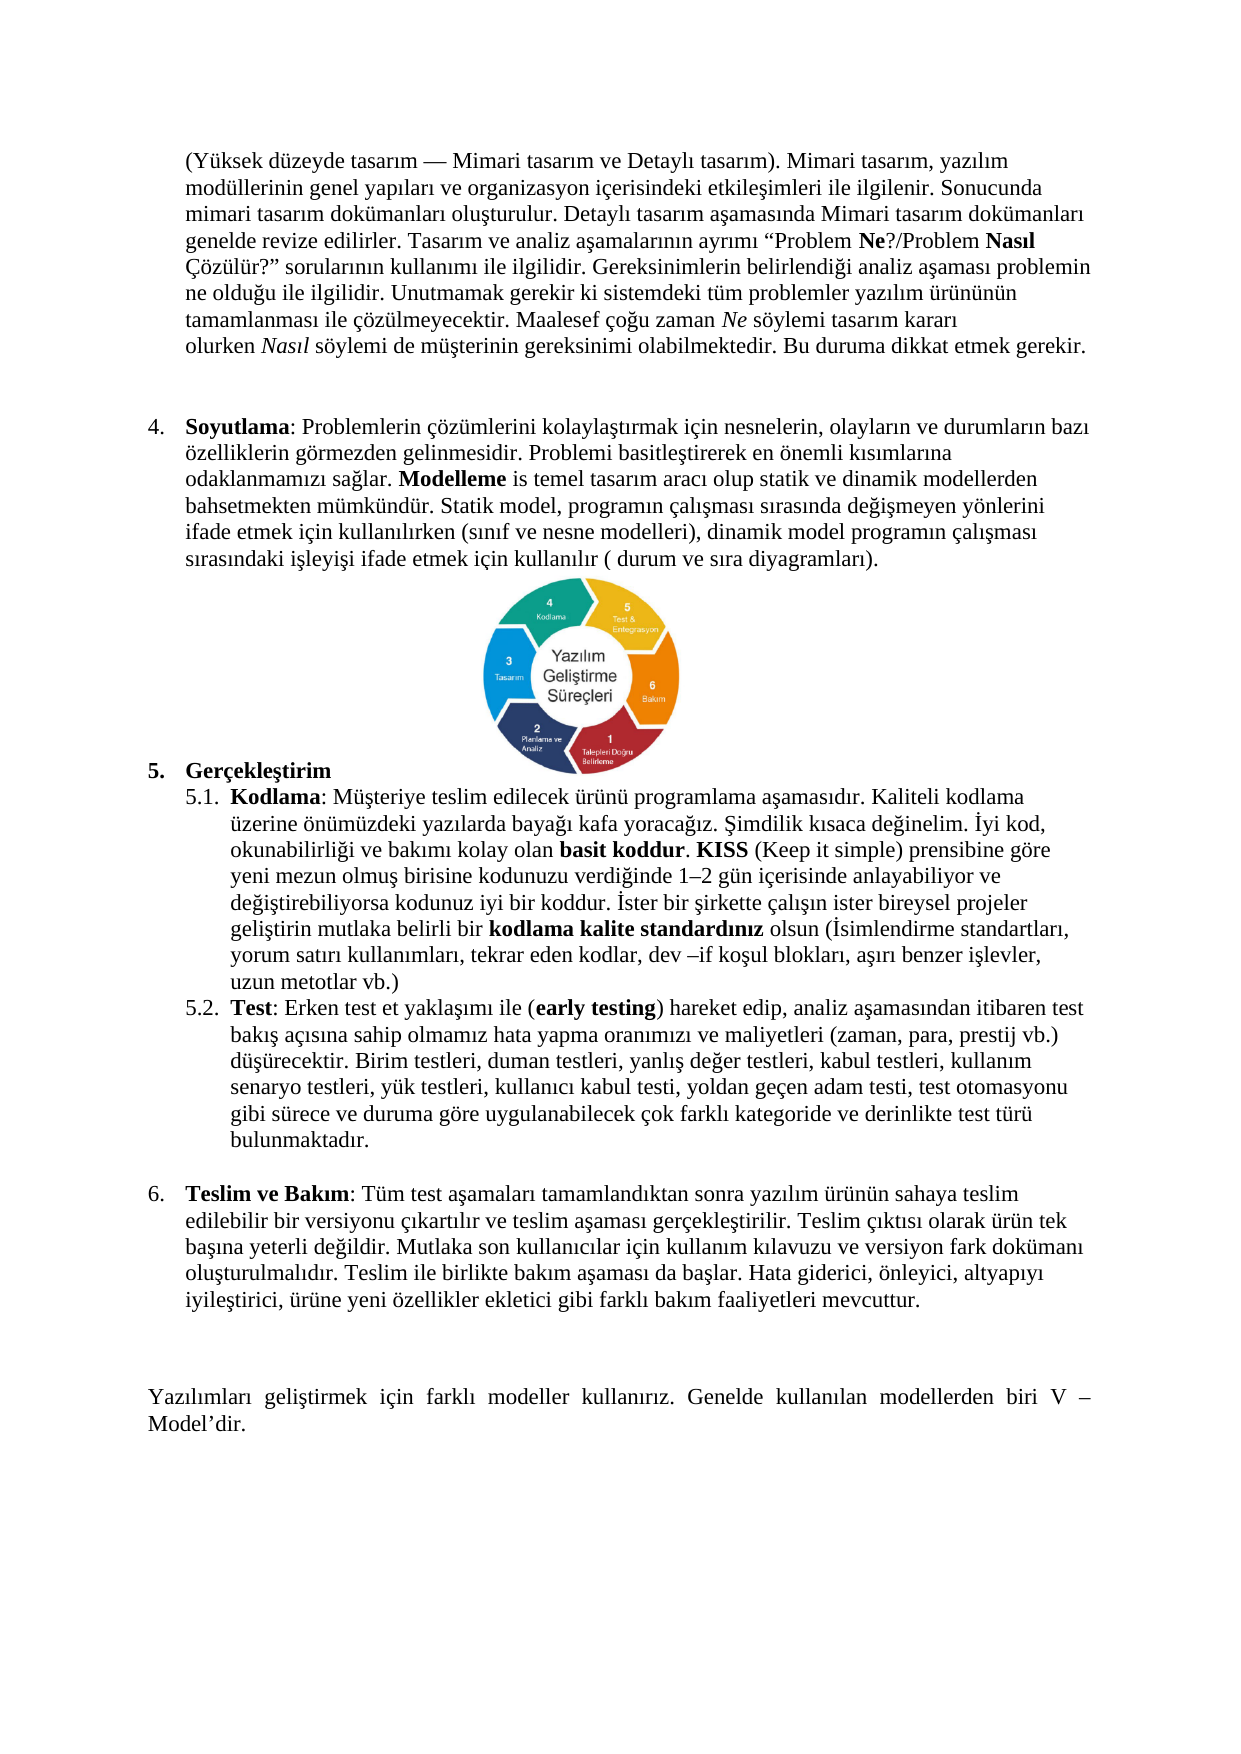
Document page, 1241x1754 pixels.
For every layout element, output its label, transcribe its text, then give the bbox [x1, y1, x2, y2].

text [148, 1383, 1093, 1436]
list Test: Erken test et yaklaşımı ile (early testing) hareket edip, analiz aşamasından itibaren test bakış açısına sahip olmamız hata yapma oranımızı ve maliyetleri (zaman, para, prestij vb.) düşürecektir. Birim testleri, duman testleri, yanlış değer testleri, kabul testleri, kullanım senaryo testleri, yük testleri, kullanıcı kabul testi, yoldan geçen adam testi, test otomasyonu gibi sürece ve duruma göre uygulanabilecek çok farklı kategoride ve derinlikte test türü bulunmaktadır. [185, 994, 1093, 1180]
list Teslim ve Bakım: Tüm test aşamaları tamamlandıktan sonra yazılım ürünün sahaya teslim edilebilir bir versiyonu çıkartılır ve teslim aşaması gerçekleştirilir. Teslim çıktısı olarak ürün tek başına yeterli değildir. Mutlaka son kullanıcılar için kullanım kılavuzu ve versiyon fark dokümanı oluşturulmalıdır. Teslim ile birlikte bakım aşaması da başlar. Hata giderici, önleyici, altyapıyı iyileştirici, ürüne yeni özellikler ekletici gibi farklı bakım faaliyetleri mevcuttur. [148, 1180, 1093, 1367]
picture [476, 570, 685, 780]
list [148, 148, 1093, 358]
list Soyutlama: Problemlerin çözümlerini kolaylaştırmak için nesnelerin, olayların ve durumların bazı özelliklerin görmezden gelinmesidir. Problemi basitleştirerek en önemli kısımlarına odaklanmamızı sağlar. Modelleme is temel tasarım aracı olup statik ve dinamik modellerden bahsetmekten mümkündür. Statik model, programın çalışması sırasında değişmeyen yönlerini ifade etmek için kullanılırken (sınıf ve nesne modelleri), dinamik model programın çalışması sırasındaki işleyişi ifade etmek için kullanılır ( durum ve sıra diyagramları). [148, 413, 1093, 731]
list Gerçekleştirim [148, 757, 1093, 783]
list Kodlama: Müşteriye teslim edilecek ürünü programlama aşamasıdır. Kaliteli kodlama üzerine önümüzdeki yazılarda bayağı kafa yoracağız. Şimdilik kısaca değinelim. İyi kod, okunabilirliği ve bakımı kolay olan basit koddur. KISS (Keep it simple) prensibine göre yeni mezun olmuş birisine kodunuzu verdiğinde 1–2 gün içerisinde anlayabiliyor ve değiştirebiliyorsa kodunuz iyi bir koddur. İster bir şirkette çalışın ister bireysel projeler geliştirin mutlaka belirli bir kodlama kalite standardınız olsun (İsimlendirme standartları, yorum satırı kullanımları, tekrar eden kodlar, dev –if koşul blokları, aşırı benzer işlevler, uzun metotlar vb.) [185, 783, 1093, 994]
